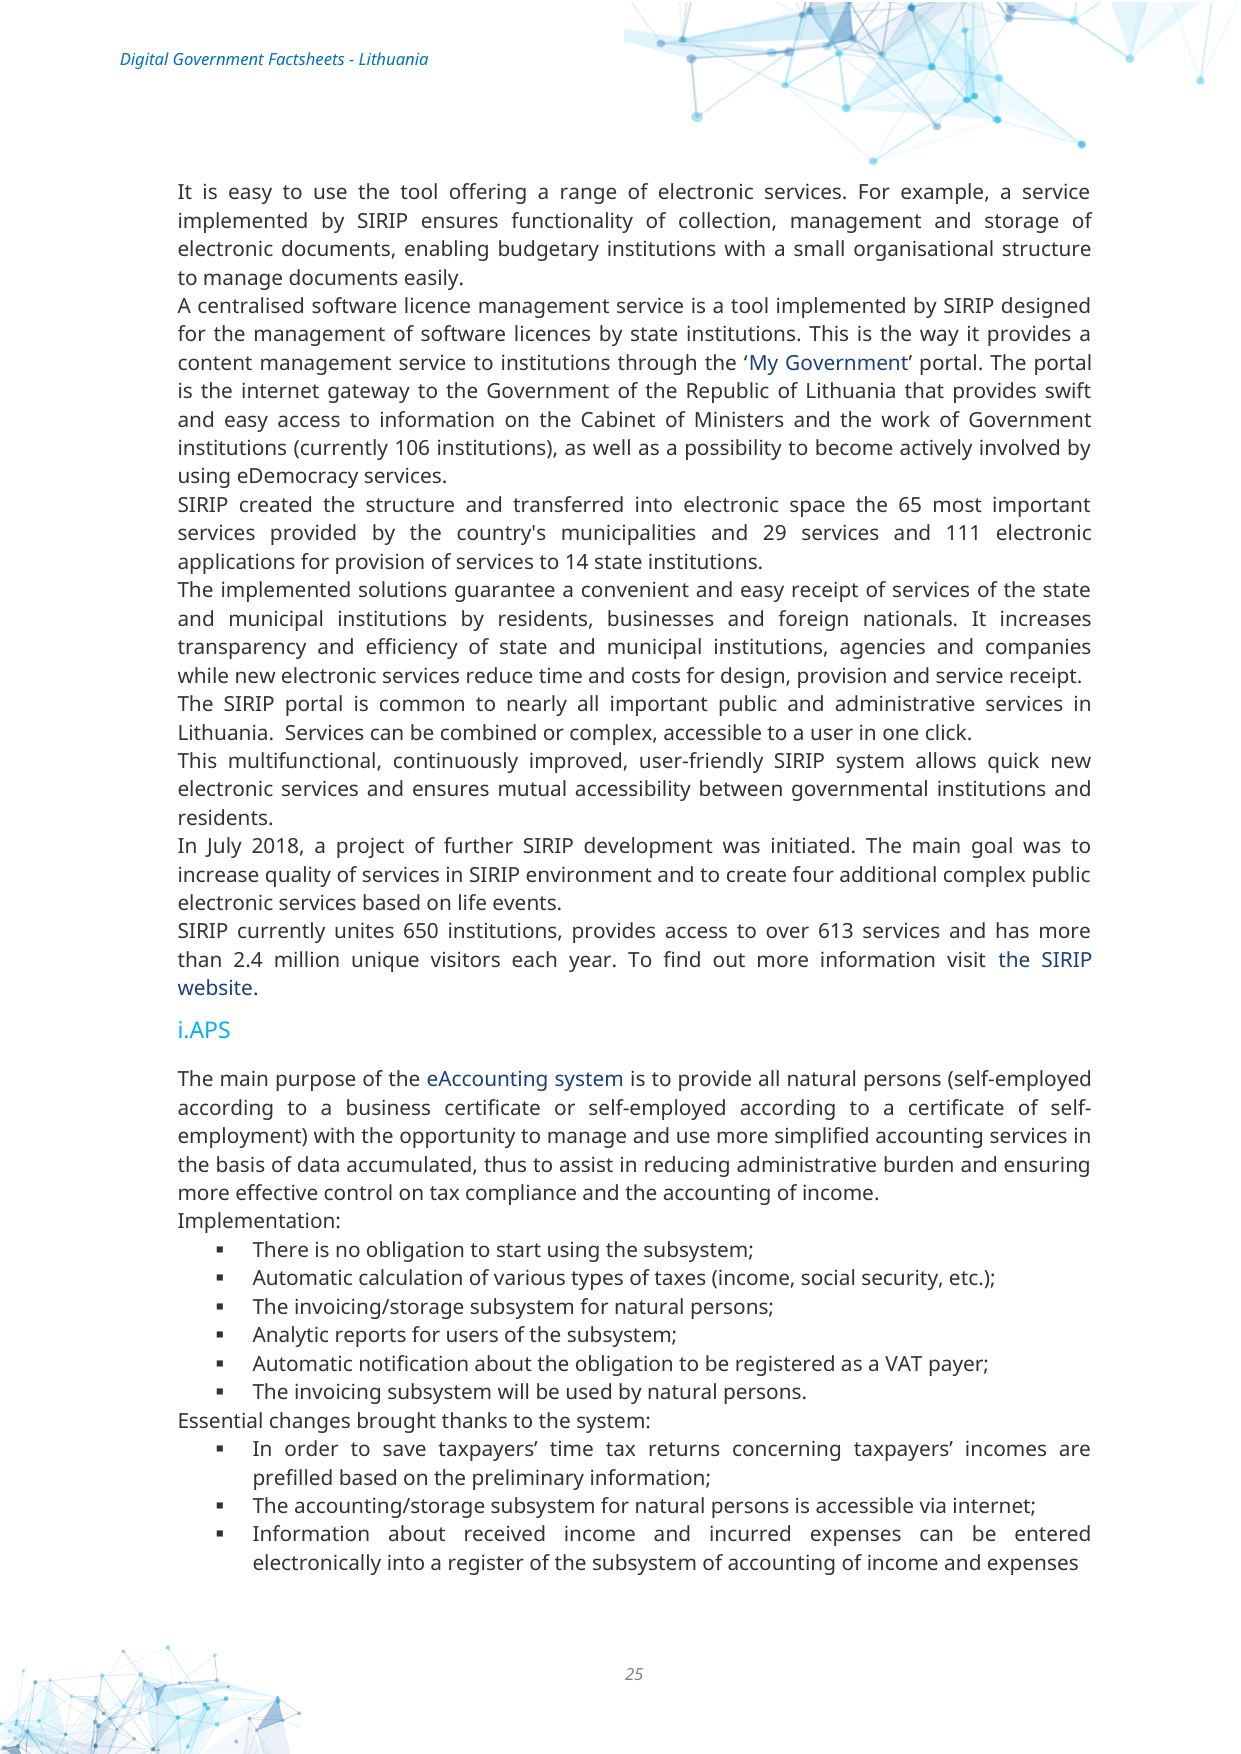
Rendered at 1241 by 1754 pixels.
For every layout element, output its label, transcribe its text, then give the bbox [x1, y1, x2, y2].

text Essential changes brought thanks to the system: [177, 1406, 1092, 1434]
subtitle i.APS [177, 1014, 1092, 1046]
text SIRIP currently unites 650 institutions, provides access to over 613 services and has more than 2.4 million unique visitors each year. To find out more information visit the SIRIP website. [177, 917, 1092, 1002]
list The invoicing subsystem will be used by natural persons. [215, 1377, 1092, 1406]
list Automatic notification about the obligation to be registered as a VAT payer; [215, 1349, 1092, 1377]
text The main purpose of the eAccounting system is to provide all natural persons (self-employed according to a business certificate or self-employed according to a certificate of self-employment) with the opportunity to manage and use more simplified accounting services in the basis of data accumulated, thus to assist in reducing administrative burden and ensuring more effective control on tax compliance and the accounting of income. [177, 1064, 1092, 1207]
list There is no obligation to start using the subsystem; [215, 1235, 1092, 1263]
list In order to save taxpayers’ time tax returns concerning taxpayers’ incomes are prefilled based on the preliminary information; [215, 1434, 1092, 1491]
text In July 2018, a project of further SIRIP development was initiated. The main goal was to increase quality of services in SIRIP environment and to create four additional complex public electronic services based on life events. [177, 831, 1092, 917]
list The accounting/storage subsystem for natural persons is accessible via internet; [215, 1491, 1092, 1519]
text SIRIP created the structure and transferred into electronic space the 65 most important services provided by the country's municipalities and 29 services and 111 electronic applications for provision of services to 14 state institutions. [177, 490, 1092, 575]
text This multifunctional, continuously improved, user-friendly SIRIP system allows quick new electronic services and ensures mutual accessibility between governmental institutions and residents. [177, 746, 1092, 831]
list Analytic reports for users of the subsystem; [215, 1320, 1092, 1349]
text It is easy to use the tool offering a range of electronic services. For example, a service implemented by SIRIP ensures functionality of collection, management and storage of electronic documents, enabling budgetary institutions with a small organisational structure to manage documents easily. [177, 177, 1092, 291]
text A centralised software licence management service is a tool implemented by SIRIP designed for the management of software licences by state institutions. This is the way it provides a content management service to institutions through the ‘My Government’ portal. The portal is the internet gateway to the Government of the Republic of Lithuania that provides swift and easy access to information on the Cabinet of Ministers and the work of Government institutions (currently 106 institutions), as well as a possibility to become actively involved by using eDemocracy services. [177, 291, 1092, 490]
list Information about received income and incurred expenses can be entered electronically into a register of the subsystem of accounting of income and expenses [215, 1519, 1092, 1576]
text The SIRIP portal is common to nearly all important public and administrative services in Lithuania. Services can be combined or complex, accessible to a user in one click. [177, 689, 1092, 746]
list The invoicing/storage subsystem for natural persons; [215, 1292, 1092, 1320]
text Implementation: [177, 1207, 1092, 1235]
text The implemented solutions guarantee a convenient and easy receipt of services of the state and municipal institutions by residents, businesses and foreign nationals. It increases transparency and efficiency of state and municipal institutions, agencies and companies while new electronic services reduce time and costs for design, provision and service receipt. [177, 575, 1092, 689]
list Automatic calculation of various types of taxes (income, social security, etc.); [215, 1263, 1092, 1292]
